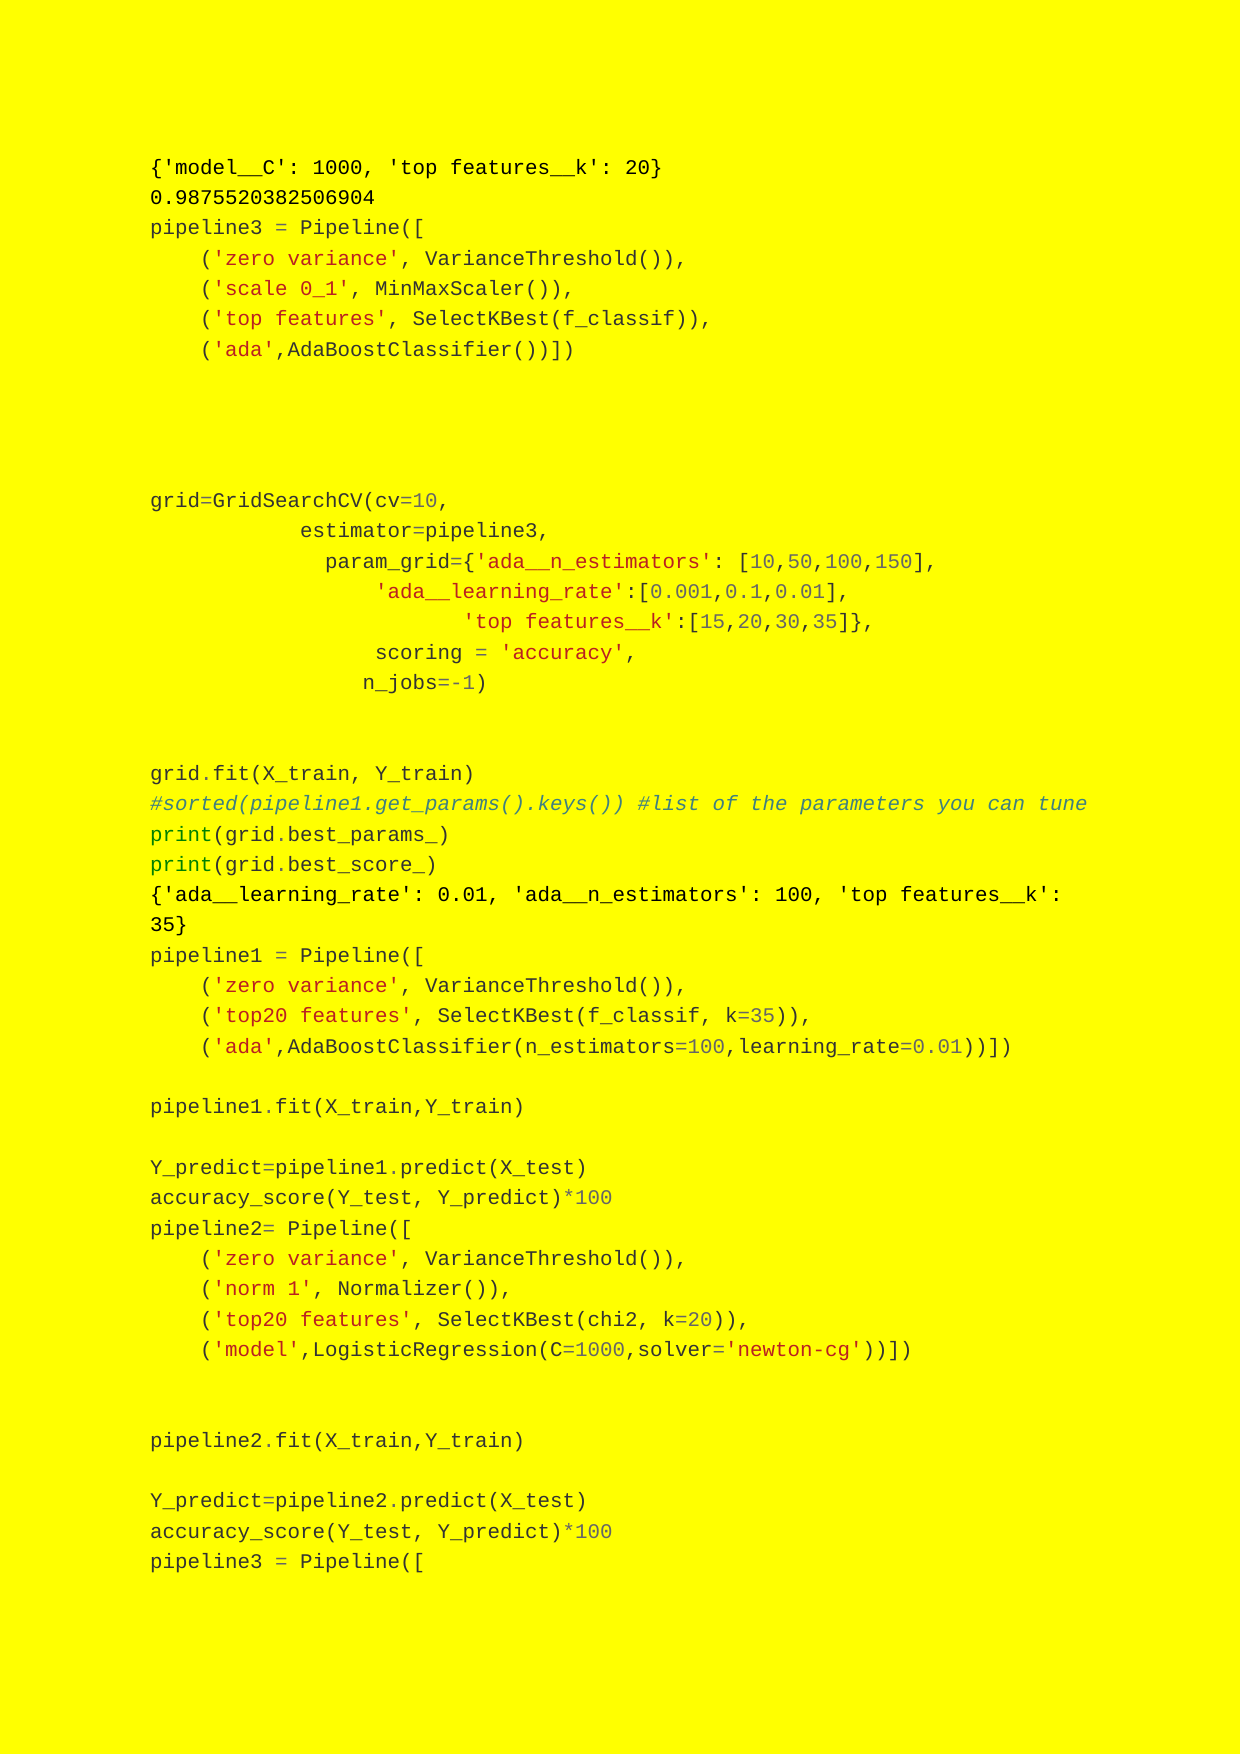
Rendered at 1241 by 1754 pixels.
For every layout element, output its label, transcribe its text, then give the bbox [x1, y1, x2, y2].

text ('zero variance', VarianceThreshold()), [150, 968, 1090, 999]
text scoring = 'accuracy', [150, 635, 1090, 665]
text accuracy_score(Y_test, Y_predict)*100 [150, 1514, 1090, 1544]
text pipeline1 = Pipeline([ [150, 938, 1090, 968]
text pipeline3 = Pipeline([ [150, 1544, 1090, 1575]
text param_grid={'ada__n_estimators': [10,50,100,150], [150, 544, 1090, 574]
text print(grid.best_params_) [150, 817, 1090, 847]
text ('ada',AdaBoostClassifier())]) [150, 332, 1090, 362]
text ('top20 features', SelectKBest(f_classif, k=35)), [150, 999, 1090, 1029]
text ('model',LogisticRegression(C=1000,solver='newton-cg'))]) [150, 1332, 1090, 1362]
text pipeline3 = Pipeline([ [150, 211, 1090, 241]
text pipeline2= Pipeline([ [150, 1211, 1090, 1241]
text #sorted(pipeline1.get_params().keys()) #list of the parameters you can tune [150, 787, 1090, 817]
text accuracy_score(Y_test, Y_predict)*100 [150, 1181, 1090, 1211]
text ('ada',AdaBoostClassifier(n_estimators=100,learning_rate=0.01))]) [150, 1029, 1090, 1059]
text 0.9875520382506904 [150, 180, 1090, 211]
text ('norm 1', Normalizer()), [150, 1272, 1090, 1302]
text ('top features', SelectKBest(f_classif)), [150, 302, 1090, 332]
text grid.fit(X_train, Y_train) [150, 756, 1090, 787]
text 'ada__learning_rate':[0.001,0.1,0.01], [150, 574, 1090, 605]
text print(grid.best_score_) [150, 847, 1090, 877]
text {'model__C': 1000, 'top features__k': 20} [150, 150, 1090, 180]
text pipeline1.fit(X_train,Y_train) [150, 1090, 1090, 1120]
text ('scale 0_1', MinMaxScaler()), [150, 271, 1090, 302]
text Y_predict=pipeline2.predict(X_test) [150, 1484, 1090, 1514]
text ('zero variance', VarianceThreshold()), [150, 1241, 1090, 1272]
text pipeline2.fit(X_train,Y_train) [150, 1423, 1090, 1453]
text 'top features__k':[15,20,30,35]}, [150, 605, 1090, 635]
text estimator=pipeline3, [150, 514, 1090, 544]
text Y_predict=pipeline1.predict(X_test) [150, 1150, 1090, 1181]
text grid=GridSearchCV(cv=10, [150, 483, 1090, 514]
text {'ada__learning_rate': 0.01, 'ada__n_estimators': 100, 'top features__k': 35} [150, 877, 1090, 938]
text ('top20 features', SelectKBest(chi2, k=20)), [150, 1302, 1090, 1332]
text n_jobs=-1) [150, 665, 1090, 696]
text ('zero variance', VarianceThreshold()), [150, 241, 1090, 271]
